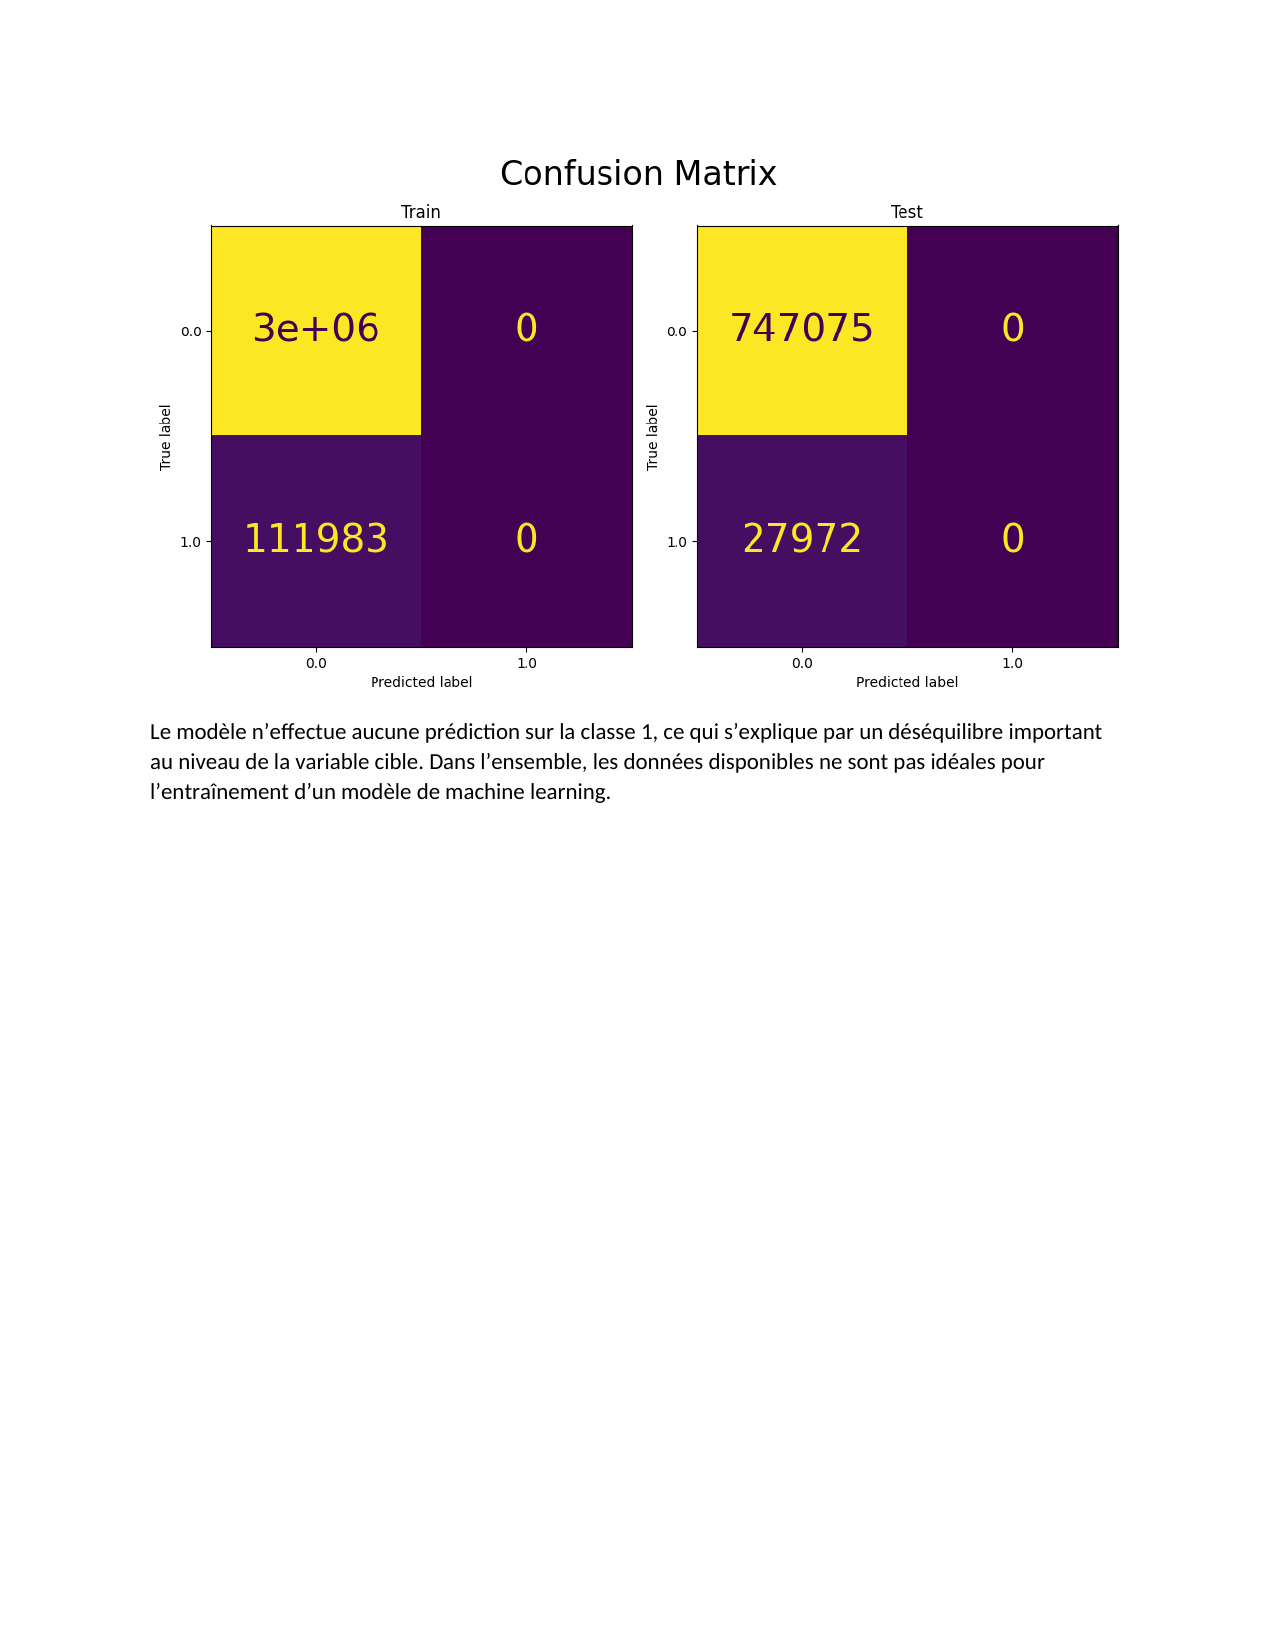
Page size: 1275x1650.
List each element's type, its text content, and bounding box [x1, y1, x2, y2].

text Le modèle n’effectue aucune prédiction sur la classe 1, ce qui s’explique par un déséquilibre important au niveau de la variable cible. Dans l’ensemble, les données disponibles ne sont pas idéales pour l’entraînement d’un modèle de machine learning. [150, 717, 1125, 805]
picture [150, 150, 1125, 699]
